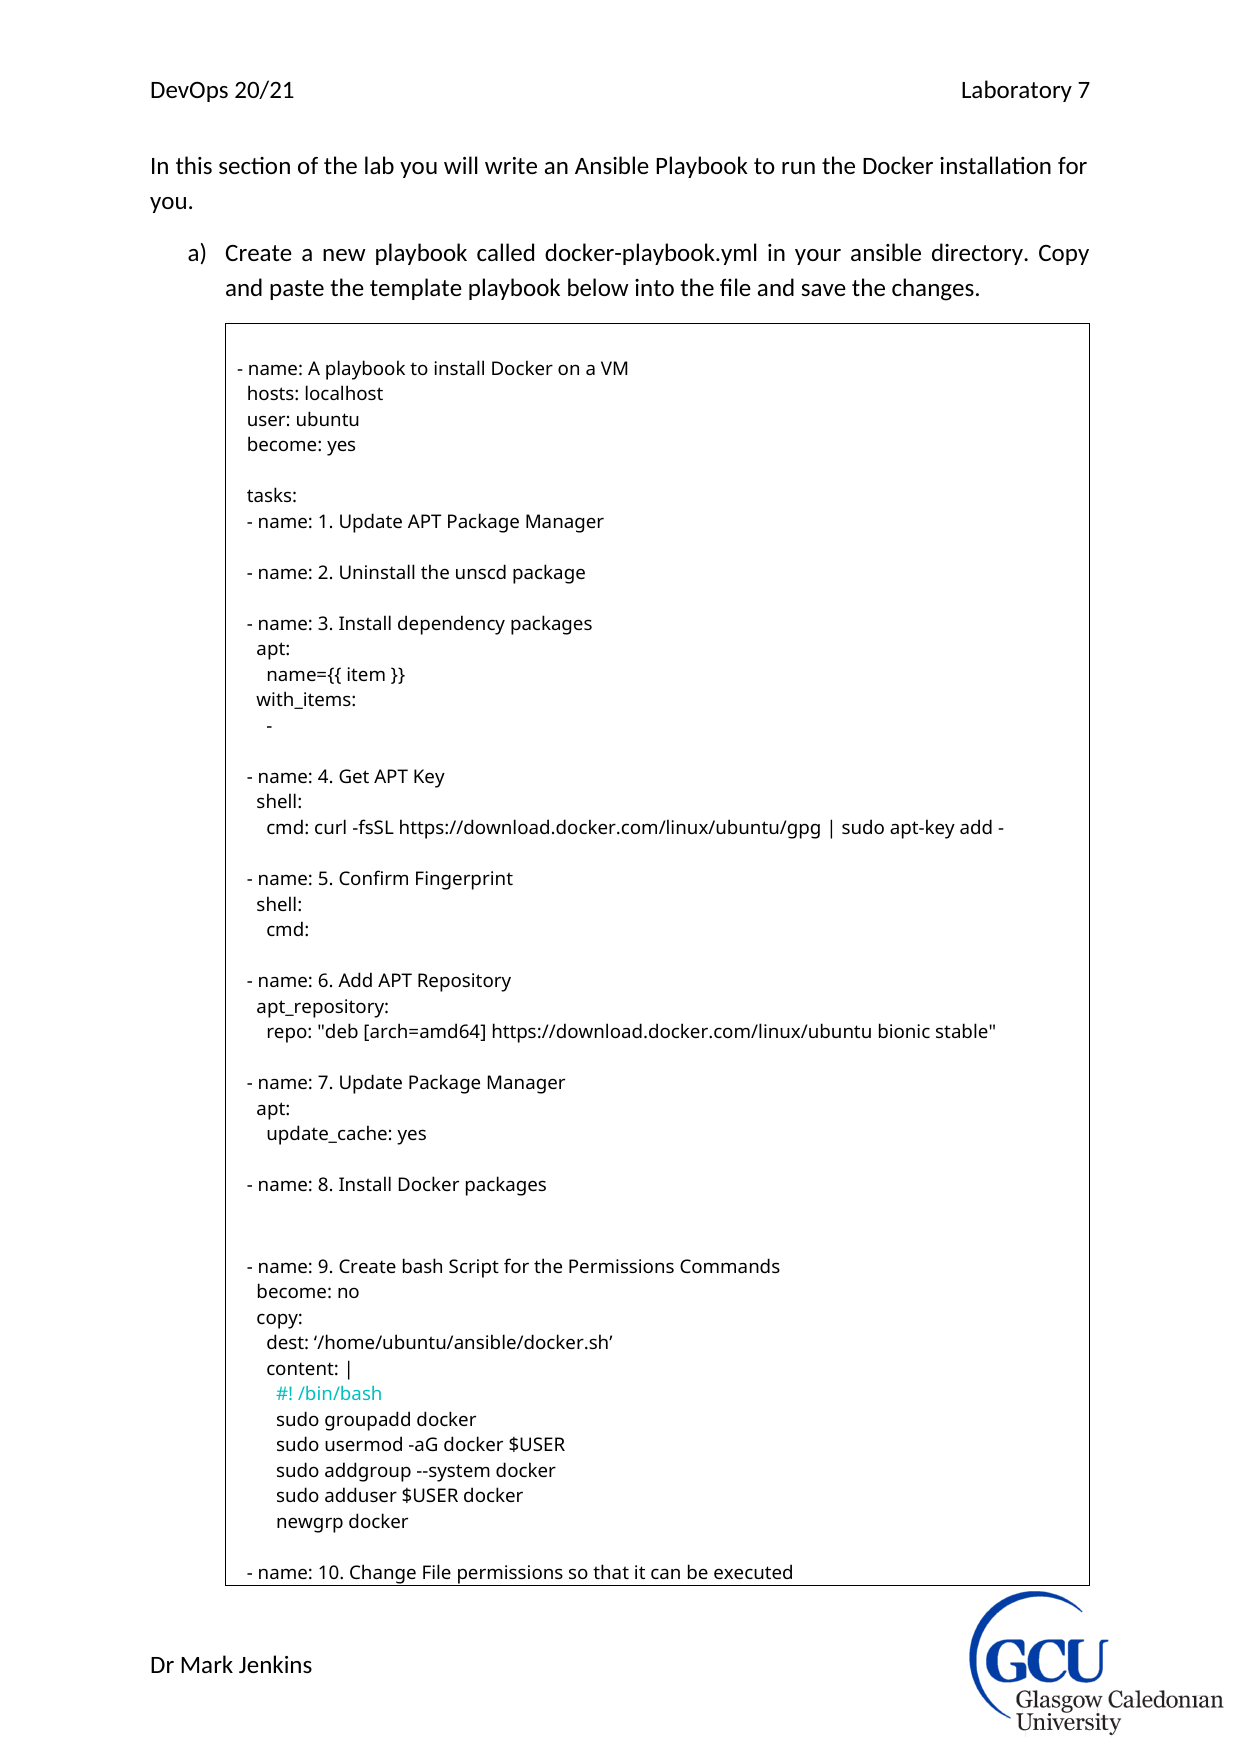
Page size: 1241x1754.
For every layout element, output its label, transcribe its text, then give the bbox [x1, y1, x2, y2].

picture [964, 1589, 1229, 1737]
text In this section of the lab you will write an Ansible Playbook to run the Docker installation for you. [150, 150, 1090, 216]
list Create a new playbook called docker-playbook.yml in your ansible directory. Copy and paste the template playbook below into the file and save the changes. [187, 237, 1090, 302]
